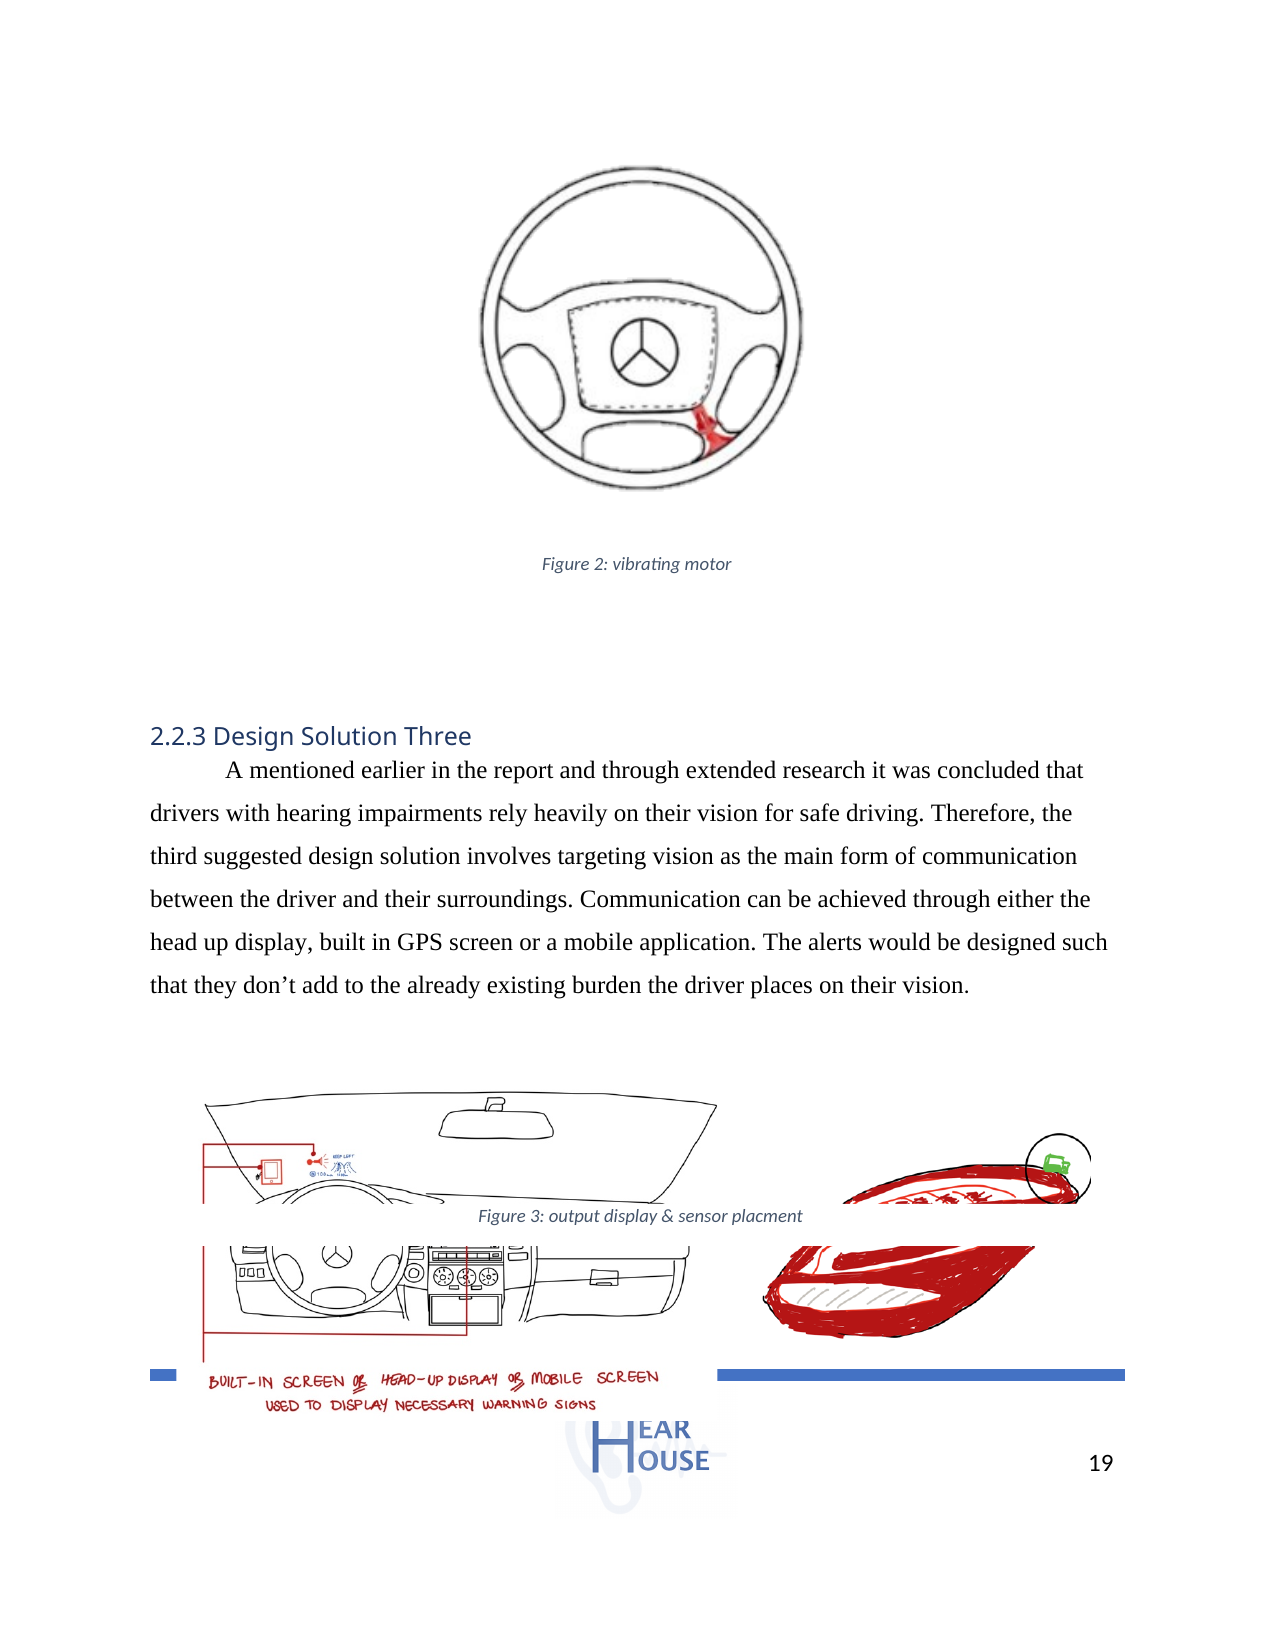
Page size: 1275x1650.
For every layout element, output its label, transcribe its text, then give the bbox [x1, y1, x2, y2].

picture [176, 1083, 718, 1203]
text A mentioned earlier in the report and through extended research it was concluded that drivers with hearing impairments rely heavily on their vision for safe driving. Therefore, the third suggested design solution involves targeting vision as the main form of communication between the driver and their surroundings. Communication can be achieved through either the head up display, built in GPS screen or a mobile application. The alerts would be designed such that they don’t add to the already existing burden the driver places on their vision. [150, 755, 1125, 1000]
subtitle 2.2.3 Design Solution Three [150, 718, 1125, 752]
text Figure 2: vibrating motor [150, 552, 1125, 574]
picture [451, 150, 824, 533]
picture [761, 1121, 1094, 1203]
picture [176, 1246, 718, 1421]
picture [761, 1246, 1094, 1348]
